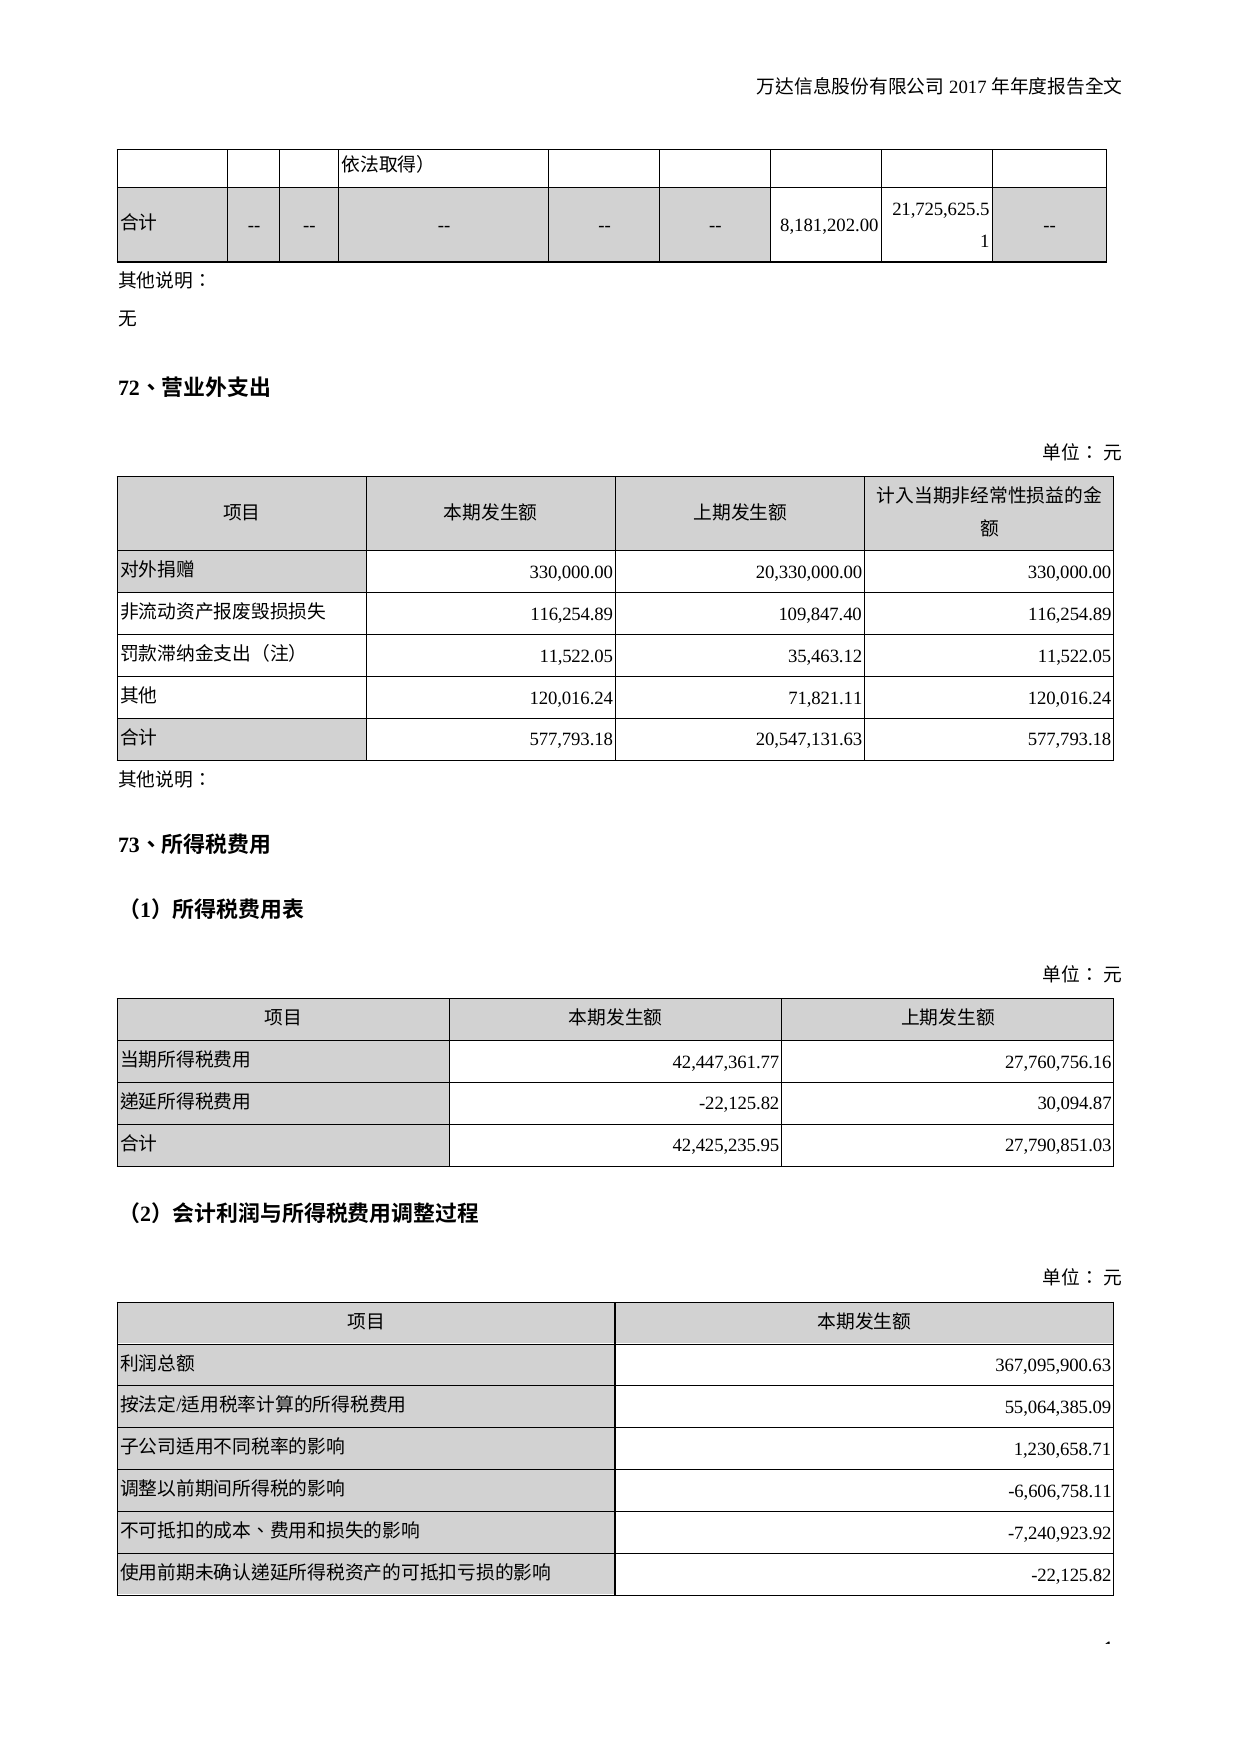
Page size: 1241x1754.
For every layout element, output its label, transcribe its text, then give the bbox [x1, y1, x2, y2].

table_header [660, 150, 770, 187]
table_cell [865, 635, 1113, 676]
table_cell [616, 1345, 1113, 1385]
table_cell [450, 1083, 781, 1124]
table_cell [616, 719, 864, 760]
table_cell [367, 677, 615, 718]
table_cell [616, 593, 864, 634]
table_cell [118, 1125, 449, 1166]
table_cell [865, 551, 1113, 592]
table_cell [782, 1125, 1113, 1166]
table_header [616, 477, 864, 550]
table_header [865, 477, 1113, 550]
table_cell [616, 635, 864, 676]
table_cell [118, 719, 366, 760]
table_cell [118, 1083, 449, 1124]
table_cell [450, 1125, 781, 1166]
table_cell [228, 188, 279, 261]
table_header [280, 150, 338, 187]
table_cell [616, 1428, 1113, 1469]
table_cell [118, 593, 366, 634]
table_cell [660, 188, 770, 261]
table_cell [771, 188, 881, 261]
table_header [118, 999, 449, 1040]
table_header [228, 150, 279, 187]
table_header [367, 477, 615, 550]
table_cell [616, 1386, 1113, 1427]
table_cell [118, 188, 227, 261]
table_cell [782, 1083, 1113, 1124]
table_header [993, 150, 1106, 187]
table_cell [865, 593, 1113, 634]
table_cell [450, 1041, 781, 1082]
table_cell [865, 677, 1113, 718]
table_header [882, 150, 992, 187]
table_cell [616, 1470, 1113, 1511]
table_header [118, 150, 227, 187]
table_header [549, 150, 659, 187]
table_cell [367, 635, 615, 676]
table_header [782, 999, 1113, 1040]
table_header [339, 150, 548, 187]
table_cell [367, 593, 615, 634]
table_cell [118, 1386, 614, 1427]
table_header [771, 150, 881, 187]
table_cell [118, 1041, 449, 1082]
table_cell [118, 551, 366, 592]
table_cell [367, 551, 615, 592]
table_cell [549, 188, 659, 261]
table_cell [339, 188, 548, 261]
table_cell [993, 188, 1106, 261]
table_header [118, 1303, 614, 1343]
text 其他说明： [118, 766, 1134, 791]
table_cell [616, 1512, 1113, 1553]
subtitle 73、所得税费用 [118, 829, 1134, 859]
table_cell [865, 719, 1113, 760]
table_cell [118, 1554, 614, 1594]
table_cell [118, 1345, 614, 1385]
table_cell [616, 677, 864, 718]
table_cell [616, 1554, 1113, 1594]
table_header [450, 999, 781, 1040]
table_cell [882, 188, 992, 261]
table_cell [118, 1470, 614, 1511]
text 其他说明： 无 [118, 268, 214, 331]
text 单位： 元 [106, 961, 1122, 986]
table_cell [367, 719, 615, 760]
text 单位： 元 [106, 439, 1122, 464]
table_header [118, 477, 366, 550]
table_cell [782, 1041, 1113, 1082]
subtitle （2）会计利润与所得税费用调整过程 [118, 1198, 1134, 1227]
subtitle 72、营业外支出 [118, 372, 1134, 402]
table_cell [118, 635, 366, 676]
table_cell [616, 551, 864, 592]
subtitle （1）所得税费用表 [118, 894, 1134, 924]
text 单位： 元 [106, 1265, 1122, 1290]
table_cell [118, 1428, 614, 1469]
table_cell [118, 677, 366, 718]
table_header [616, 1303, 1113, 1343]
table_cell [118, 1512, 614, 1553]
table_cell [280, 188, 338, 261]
